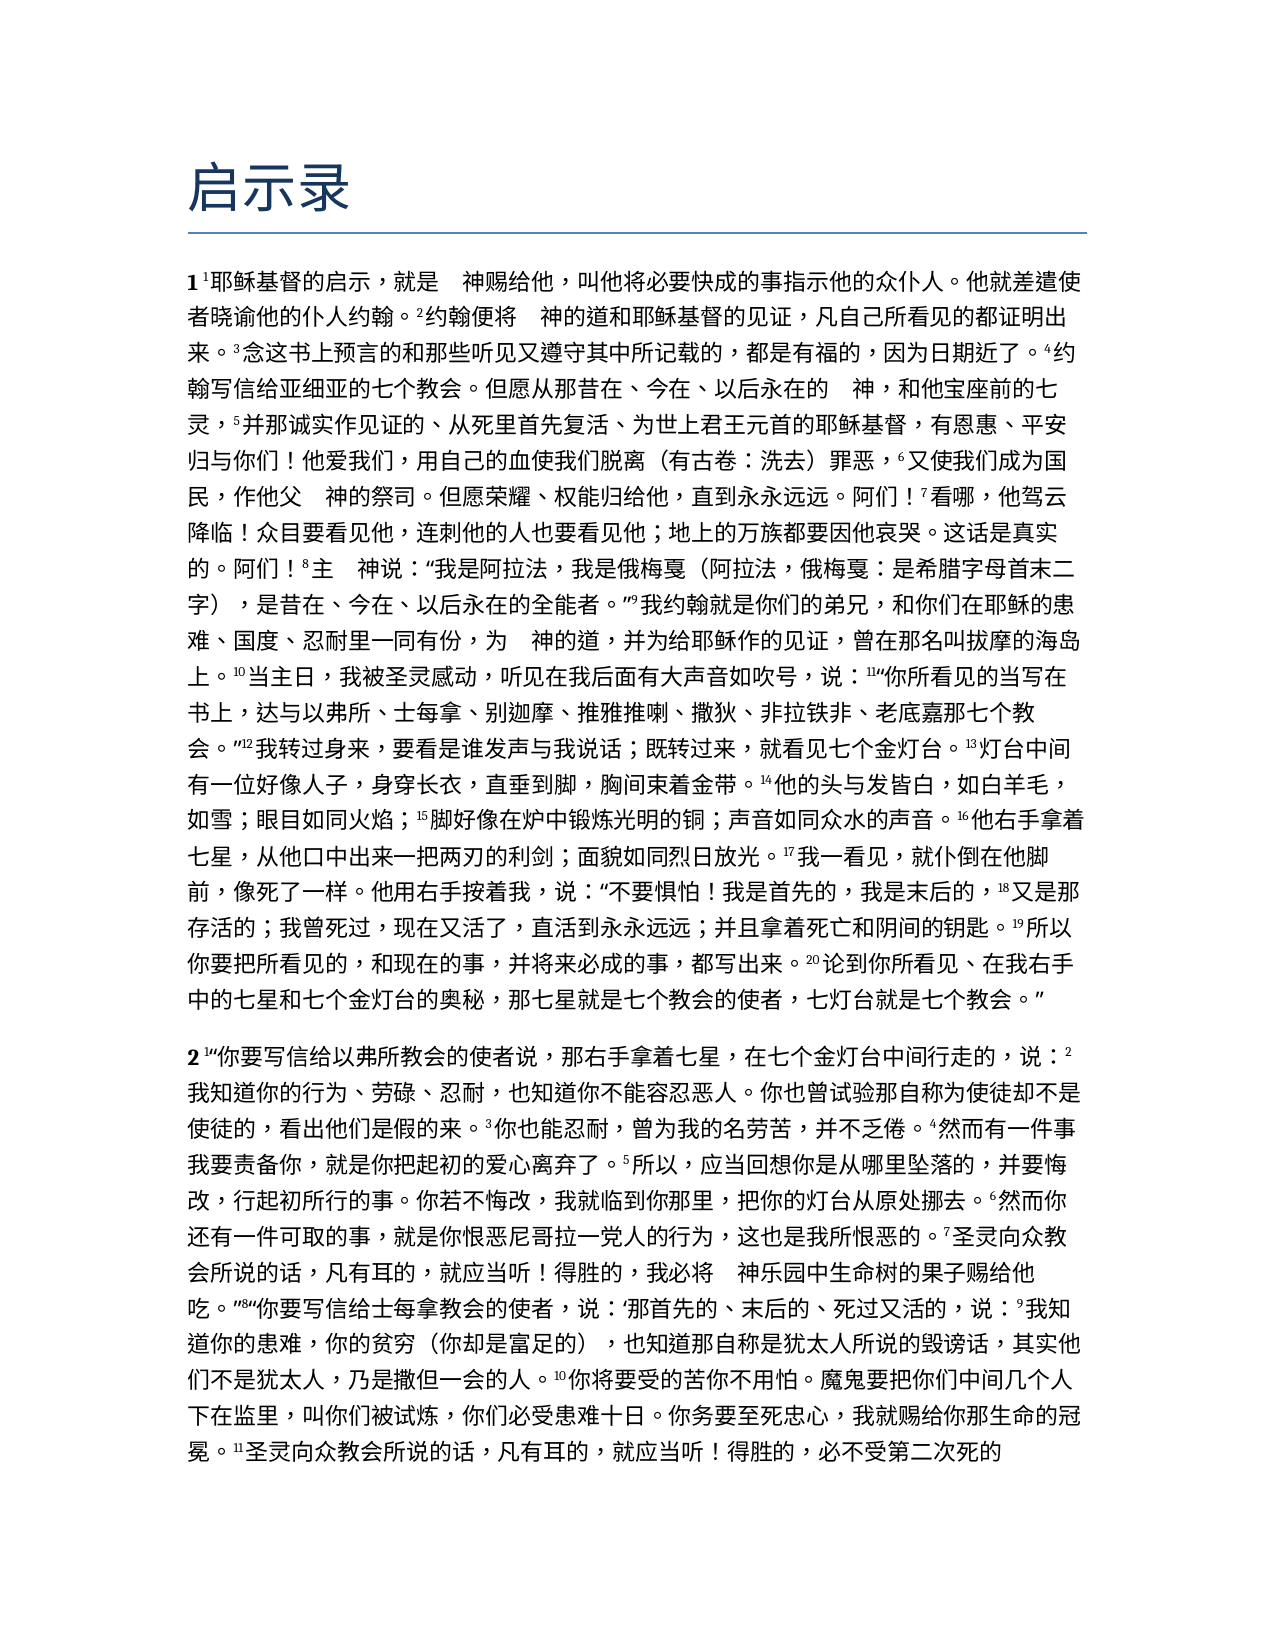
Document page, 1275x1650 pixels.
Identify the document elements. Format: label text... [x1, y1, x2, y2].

text 1 1耶稣基督的启示，就是 神赐给他，叫他将必要快成的事指示他的众仆人。他就差遣使者晓谕他的仆人约翰。2约翰便将 神的道和耶稣基督的见证，凡自己所看见的都证明出来。3念这书上预言的和那些听见又遵守其中所记载的，都是有福的，因为日期近了。4约翰写信给亚细亚的七个教会。但愿从那昔在、今在、以后永在的 神，和他宝座前的七灵，5并那诚实作见证的、从死里首先复活、为世上君王元首的耶稣基督，有恩惠、平安归与你们！他爱我们，用自己的血使我们脱离（有古卷：洗去）罪恶，6又使我们成为国民，作他父 神的祭司。但愿荣耀、权能归给他，直到永永远远。阿们！7看哪，他驾云降临！众目要看见他，连刺他的人也要看见他；地上的万族都要因他哀哭。这话是真实的。阿们！8主 神说：“我是阿拉法，我是俄梅戛（阿拉法，俄梅戛：是希腊字母首末二字），是昔在、今在、以后永在的全能者。”9我约翰就是你们的弟兄，和你们在耶稣的患难、国度、忍耐里一同有份，为 神的道，并为给耶稣作的见证，曾在那名叫拔摩的海岛上。10当主日，我被圣灵感动，听见在我后面有大声音如吹号，说：11“你所看见的当写在书上，达与以弗所、士每拿、别迦摩、推雅推喇、撒狄、非拉铁非、老底嘉那七个教会。”12我转过身来，要看是谁发声与我说话；既转过来，就看见七个金灯台。13灯台中间有一位好像人子，身穿长衣，直垂到脚，胸间束着金带。14他的头与发皆白，如白羊毛，如雪；眼目如同火焰；15脚好像在炉中锻炼光明的铜；声音如同众水的声音。16他右手拿着七星，从他口中出来一把两刃的利剑；面貌如同烈日放光。17我一看见，就仆倒在他脚前，像死了一样。他用右手按着我，说：“不要惧怕！我是首先的，我是末后的，18又是那存活的；我曾死过，现在又活了，直活到永永远远；并且拿着死亡和阴间的钥匙。19所以你要把所看见的，和现在的事，并将来必成的事，都写出来。20论到你所看见、在我右手中的七星和七个金灯台的奥秘，那七星就是七个教会的使者，七灯台就是七个教会。” [187, 265, 1087, 1015]
title 启示录 [187, 150, 1087, 234]
